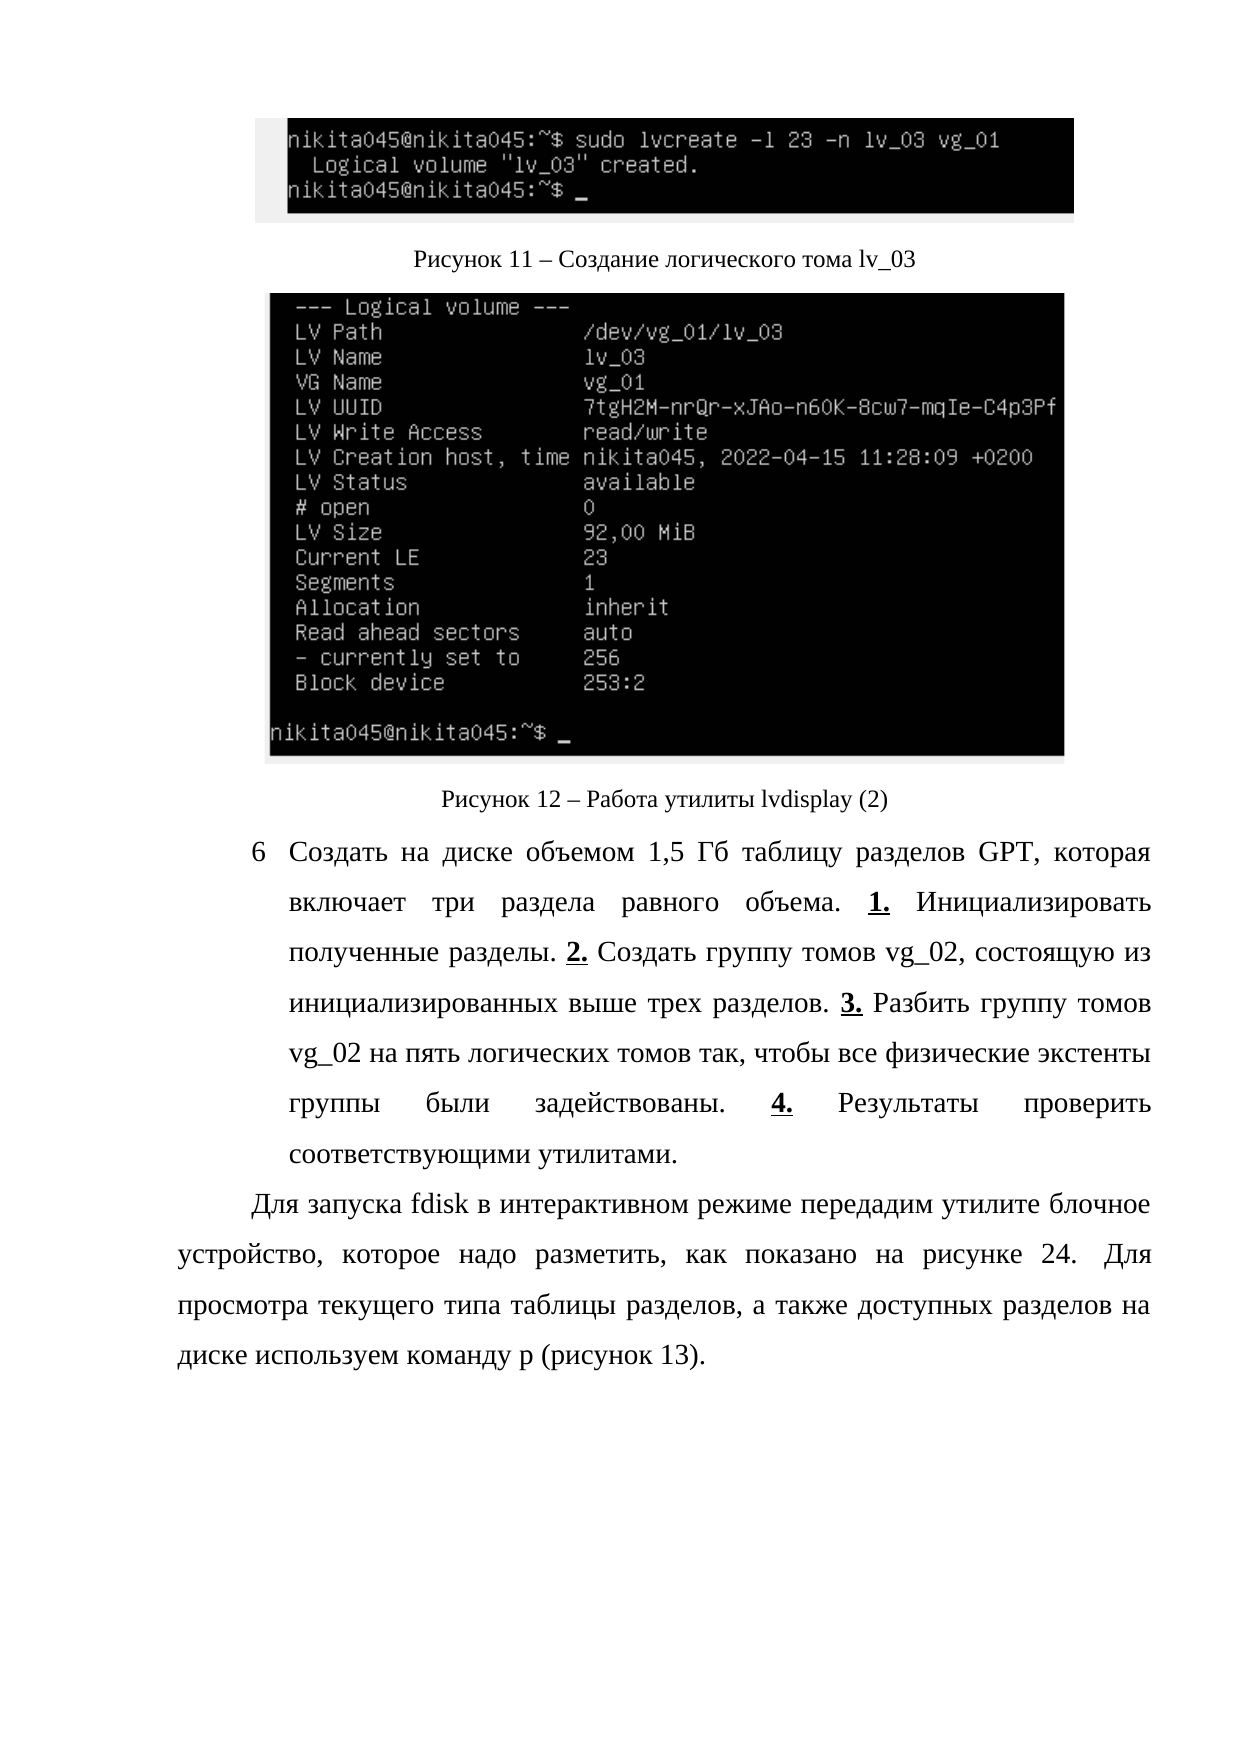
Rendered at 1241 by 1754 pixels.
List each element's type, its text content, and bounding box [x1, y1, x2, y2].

picture [264, 293, 1065, 764]
text Для запуска fdisk в интерактивном режиме передадим утилите блочное устройство, которое надо разметить, как показано на рисунке 24. Для просмотра текущего типа таблицы разделов, а также доступных разделов на диске используем команду p (рисунок 13). [177, 1186, 1152, 1371]
picture [255, 118, 1074, 223]
text Рисунок 12 – Работа утилиты lvdisplay (2) [177, 784, 1152, 813]
text Рисунок 11 – Создание логического тома lv_03 [177, 244, 1152, 272]
list Создать на диске объемом 1,5 Гб таблицу разделов GPT, которая включает три раздела равного объема. 1. Инициализировать полученные разделы. 2. Создать группу томов vg_02, состоящую из инициализированных выше трех разделов. 3. Разбить группу томов vg_02 на пять логических томов так, чтобы все физические экстенты группы были задействованы. 4. Результаты проверить соответствующими утилитами. [251, 834, 1152, 1169]
